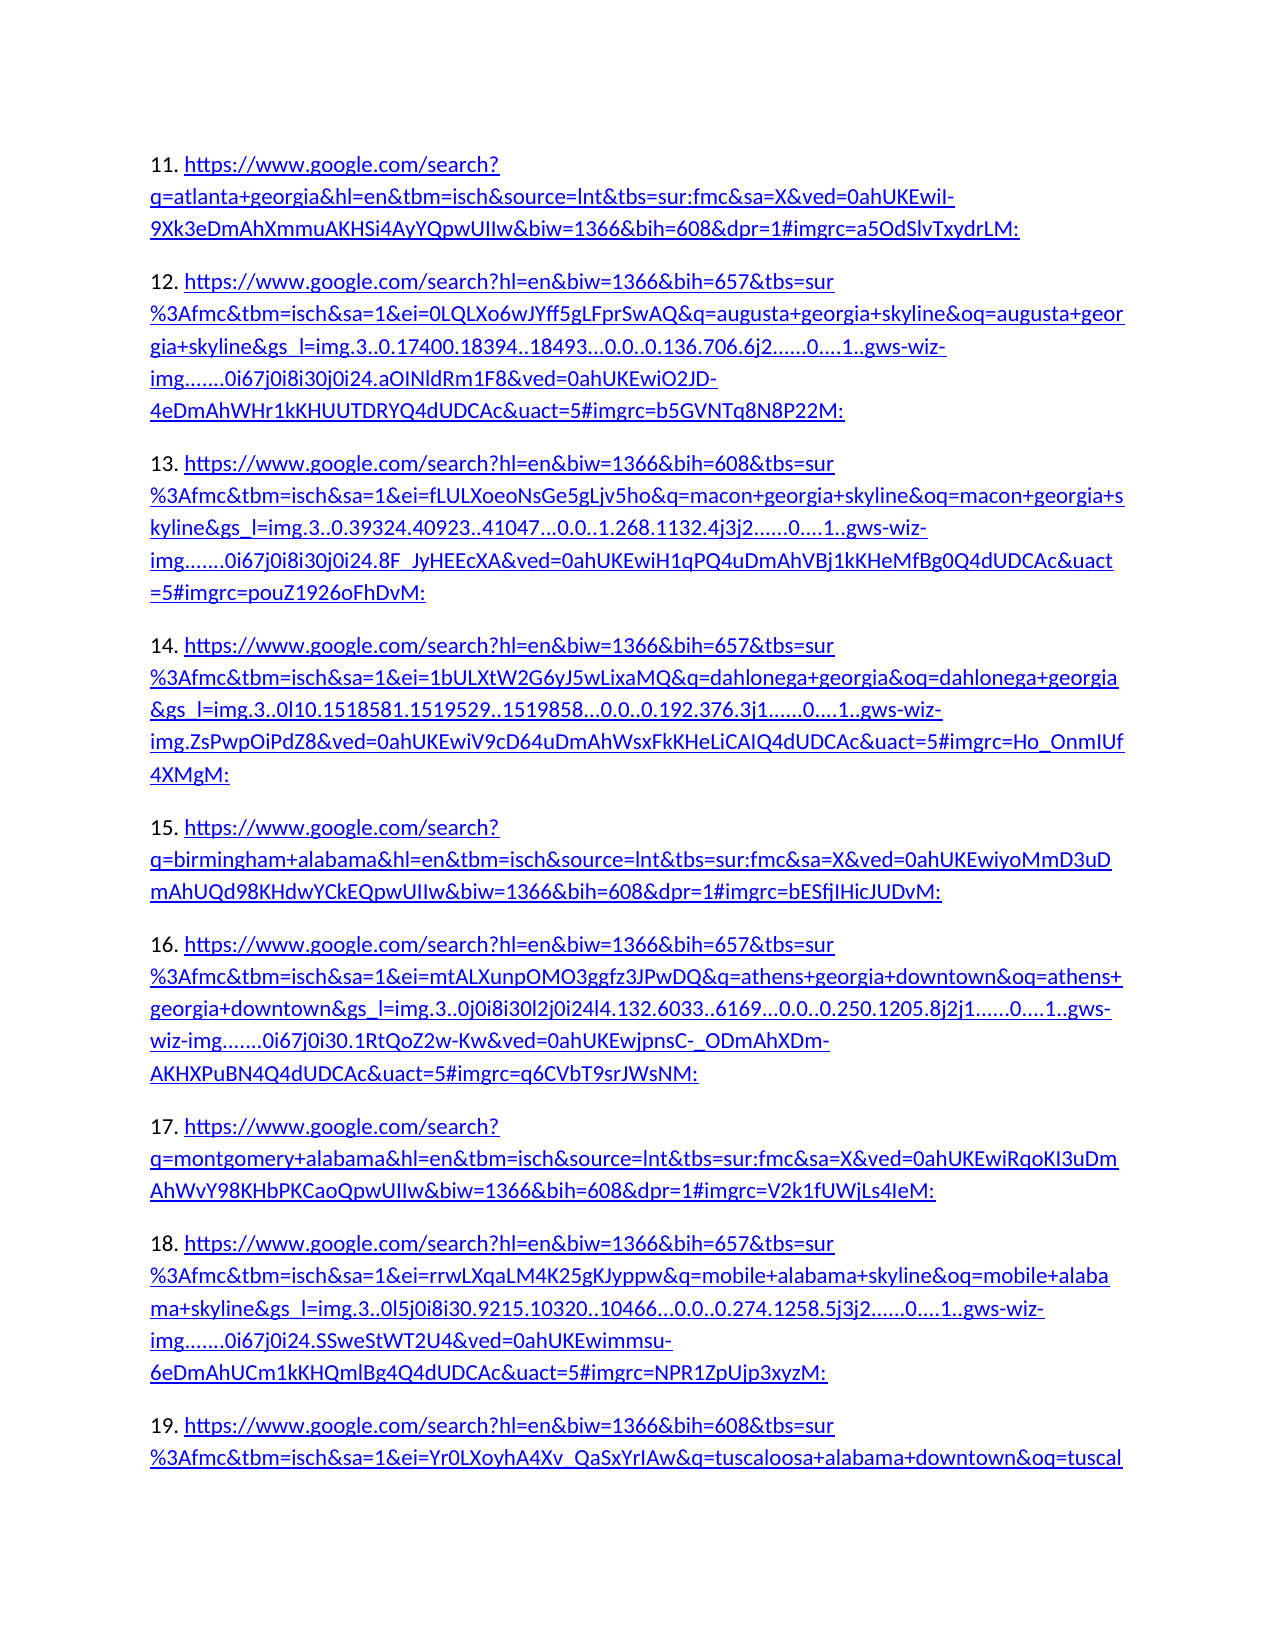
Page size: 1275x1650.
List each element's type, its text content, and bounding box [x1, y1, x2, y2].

text 17. https://www.google.com/search?q=montgomery+alabama&hl=en&tbm=isch&source=lnt&tbs=sur:fmc&sa=X&ved=0ahUKEwiRqoKI3uDmAhWvY98KHbPKCaoQpwUIIw&biw=1366&bih=608&dpr=1#imgrc=V2k1fUWjLs4IeM: [150, 1112, 1125, 1204]
text 12. https://www.google.com/search?hl=en&biw=1366&bih=657&tbs=sur%3Afmc&tbm=isch&sa=1&ei=0LQLXo6wJYff5gLFprSwAQ&q=augusta+georgia+skyline&oq=augusta+georgia+skyline&gs_l=img.3..0.17400.18394..18493...0.0..0.136.706.6j2......0....1..gws-wiz-img.......0i67j0i8i30j0i24.aOINldRm1F8&ved=0ahUKEwiO2JD-4eDmAhWHr1kKHUUTDRYQ4dUDCAc&uact=5#imgrc=b5GVNTq8N8P22M: [150, 325, 1125, 424]
text 14. https://www.google.com/search?hl=en&biw=1366&bih=657&tbs=sur%3Afmc&tbm=isch&sa=1&ei=1bULXtW2G6yJ5wLixaMQ&q=dahlonega+georgia&oq=dahlonega+georgia&gs_l=img.3..0l10.1518581.1519529..1519858...0.0..0.192.376.3j1......0....1..gws-wiz-img.ZsPwpOiPdZ8&ved=0ahUKEwiV9cD64uDmAhWsxFkKHeLiCAIQ4dUDCAc&uact=5#imgrc=Ho_OnmIUf4XMgM: [150, 631, 1125, 752]
text 15. https://www.google.com/search?q=birmingham+alabama&hl=en&tbm=isch&source=lnt&tbs=sur:fmc&sa=X&ved=0ahUKEwiyoMmD3uDmAhUQd98KHdwYCkEQpwUIIw&biw=1366&bih=608&dpr=1#imgrc=bESfjIHicJUDvM: [150, 813, 1125, 905]
text 14. https://www.google.com/search?hl=en&biw=1366&bih=657&tbs=sur%3Afmc&tbm=isch&sa=1&ei=1bULXtW2G6yJ5wLixaMQ&q=dahlonega+georgia&oq=dahlonega+georgia&gs_l=img.3..0l10.1518581.1519529..1519858...0.0..0.192.376.3j1......0....1..gws-wiz-img.ZsPwpOiPdZ8&ved=0ahUKEwiV9cD64uDmAhWsxFkKHeLiCAIQ4dUDCAc&uact=5#imgrc=Ho_OnmIUf4XMgM: [150, 753, 1125, 788]
text 11. https://www.google.com/search?q=atlanta+georgia&hl=en&tbm=isch&source=lnt&tbs=sur:fmc&sa=X&ved=0ahUKEwiI-9Xk3eDmAhXmmuAKHSi4AyYQpwUIIw&biw=1366&bih=608&dpr=1#imgrc=a5OdSlvTxydrLM: [150, 150, 1125, 242]
text 13. https://www.google.com/search?hl=en&biw=1366&bih=608&tbs=sur%3Afmc&tbm=isch&sa=1&ei=fLULXoeoNsGe5gLjv5ho&q=macon+georgia+skyline&oq=macon+georgia+skyline&gs_l=img.3..0.39324.40923..41047...0.0..1.268.1132.4j3j2......0....1..gws-wiz-img.......0i67j0i8i30j0i24.8F_JyHEEcXA&ved=0ahUKEwiH1qPQ4uDmAhVBj1kKHeMfBg0Q4dUDCAc&uact=5#imgrc=pouZ1926oFhDvM: [150, 507, 1125, 606]
text 12. https://www.google.com/search?hl=en&biw=1366&bih=657&tbs=sur%3Afmc&tbm=isch&sa=1&ei=0LQLXo6wJYff5gLFprSwAQ&q=augusta+georgia+skyline&oq=augusta+georgia+skyline&gs_l=img.3..0.17400.18394..18493...0.0..0.136.706.6j2......0....1..gws-wiz-img.......0i67j0i8i30j0i24.aOINldRm1F8&ved=0ahUKEwiO2JD-4eDmAhWHr1kKHUUTDRYQ4dUDCAc&uact=5#imgrc=b5GVNTq8N8P22M: [150, 267, 1125, 324]
text 18. https://www.google.com/search?hl=en&biw=1366&bih=657&tbs=sur%3Afmc&tbm=isch&sa=1&ei=rrwLXqaLM4K25gKJyppw&q=mobile+alabama+skyline&oq=mobile+alabama+skyline&gs_l=img.3..0l5j0i8i30.9215.10320..10466...0.0..0.274.1258.5j3j2......0....1..gws-wiz-img.......0i67j0i24.SSweStWT2U4&ved=0ahUKEwimmsu-6eDmAhUCm1kKHQmlBg4Q4dUDCAc&uact=5#imgrc=NPR1ZpUjp3xyzM: [150, 1229, 1125, 1386]
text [150, 1411, 1125, 1471]
text 13. https://www.google.com/search?hl=en&biw=1366&bih=608&tbs=sur%3Afmc&tbm=isch&sa=1&ei=fLULXoeoNsGe5gLjv5ho&q=macon+georgia+skyline&oq=macon+georgia+skyline&gs_l=img.3..0.39324.40923..41047...0.0..1.268.1132.4j3j2......0....1..gws-wiz-img.......0i67j0i8i30j0i24.8F_JyHEEcXA&ved=0ahUKEwiH1qPQ4uDmAhVBj1kKHeMfBg0Q4dUDCAc&uact=5#imgrc=pouZ1926oFhDvM: [150, 449, 1125, 506]
text 16. https://www.google.com/search?hl=en&biw=1366&bih=657&tbs=sur%3Afmc&tbm=isch&sa=1&ei=mtALXunpOMO3ggfz3JPwDQ&q=athens+georgia+downtown&oq=athens+georgia+downtown&gs_l=img.3..0j0i8i30l2j0i24l4.132.6033..6169...0.0..0.250.1205.8j2j1......0....1..gws-wiz-img.......0i67j0i30.1RtQoZ2w-Kw&ved=0ahUKEwjpnsC-_ODmAhXDm-AKHXPuBN4Q4dUDCAc&uact=5#imgrc=q6CVbT9srJWsNM: [150, 930, 1125, 1087]
